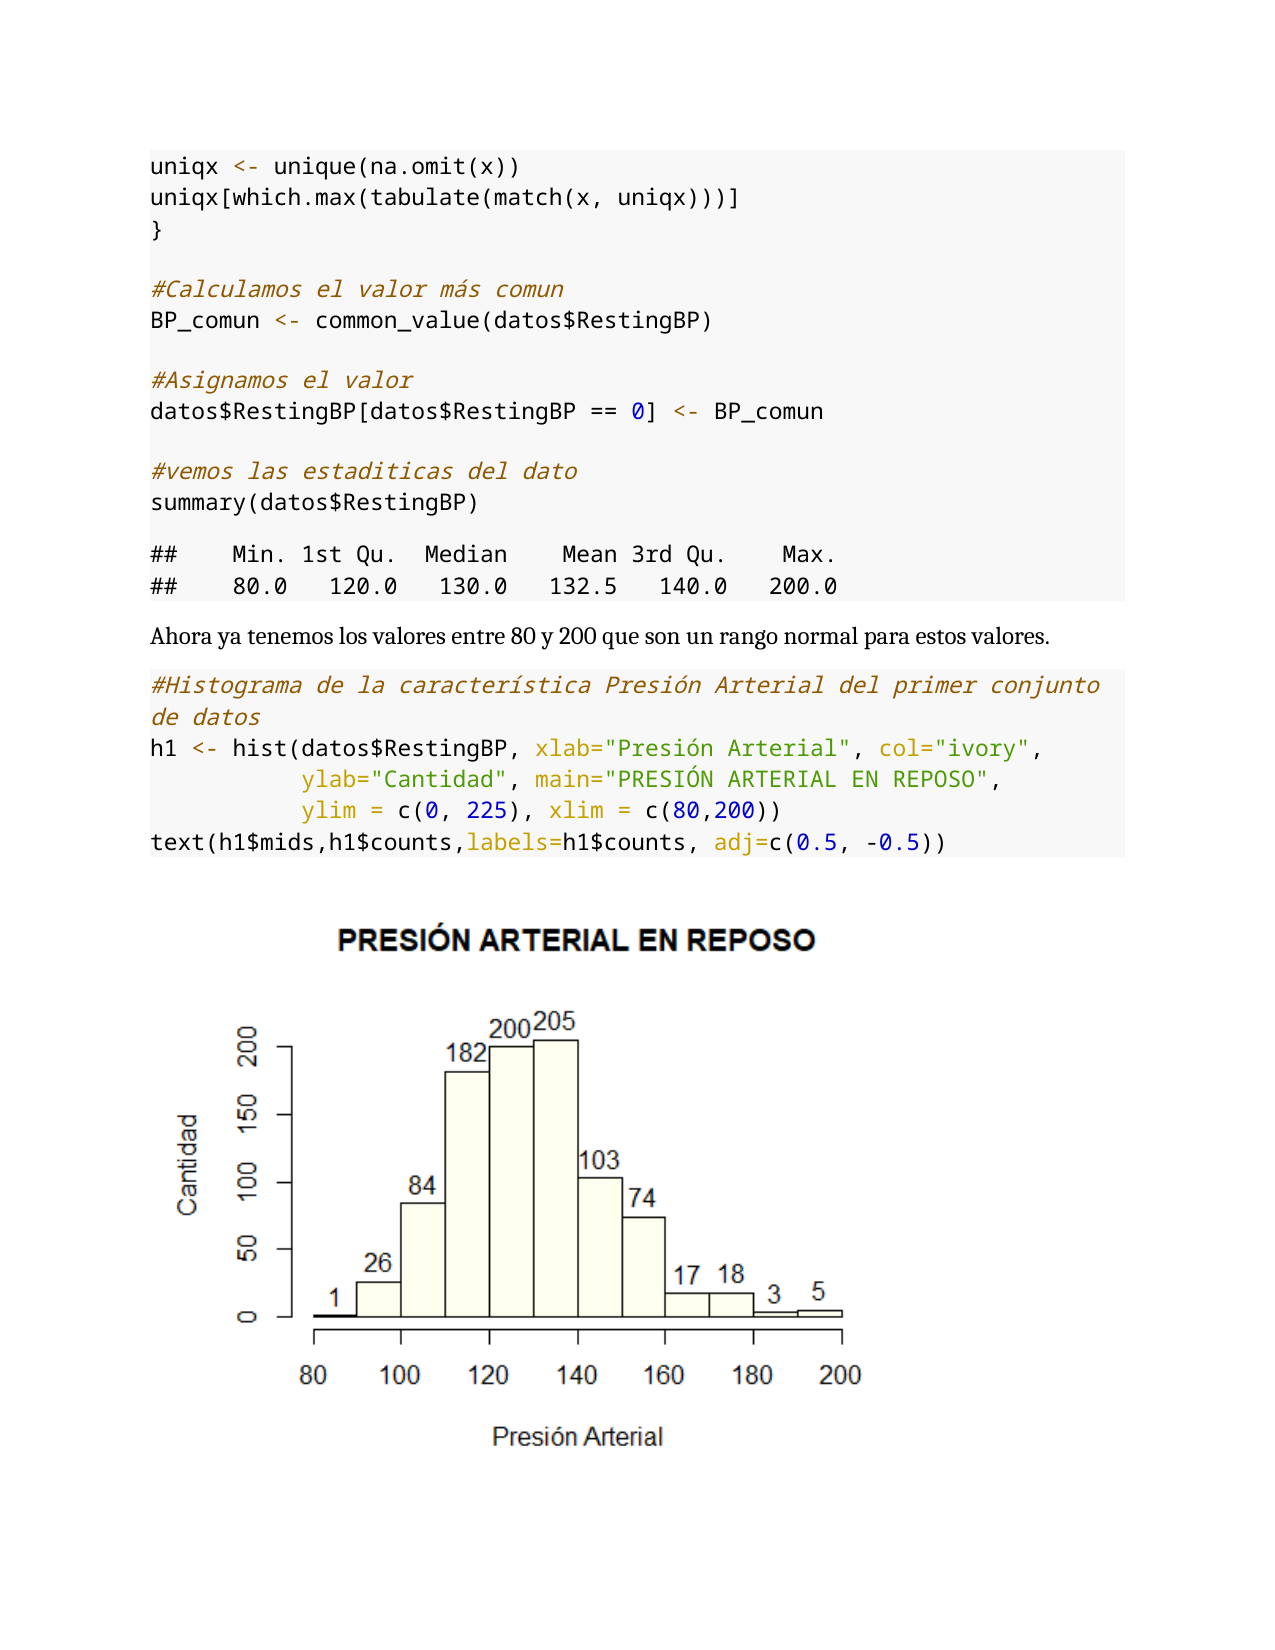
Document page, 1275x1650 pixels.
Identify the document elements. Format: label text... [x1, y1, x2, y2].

text #Histograma de la característica Presión Arterial del primer conjunto de datos h1 <- hist(datos$RestingBP, xlab="Presión Arterial", col="ivory", ylab="Cantidad", main="PRESIÓN ARTERIAL EN REPOSO", ylim = c(0, 225), xlim = c(80,200)) text(h1$mids,h1$counts,labels=h1$counts, adj=c(0.5, -0.5)) [260, 669, 1125, 857]
text Ahora ya tenemos los valores entre 80 y 200 que son un rango normal para estos valores. [150, 622, 1125, 650]
text ## Min. 1st Qu. Median Mean 3rd Qu. Max. ## 80.0 120.0 130.0 132.5 140.0 200.0 [150, 538, 1125, 601]
picture [168, 877, 927, 1484]
